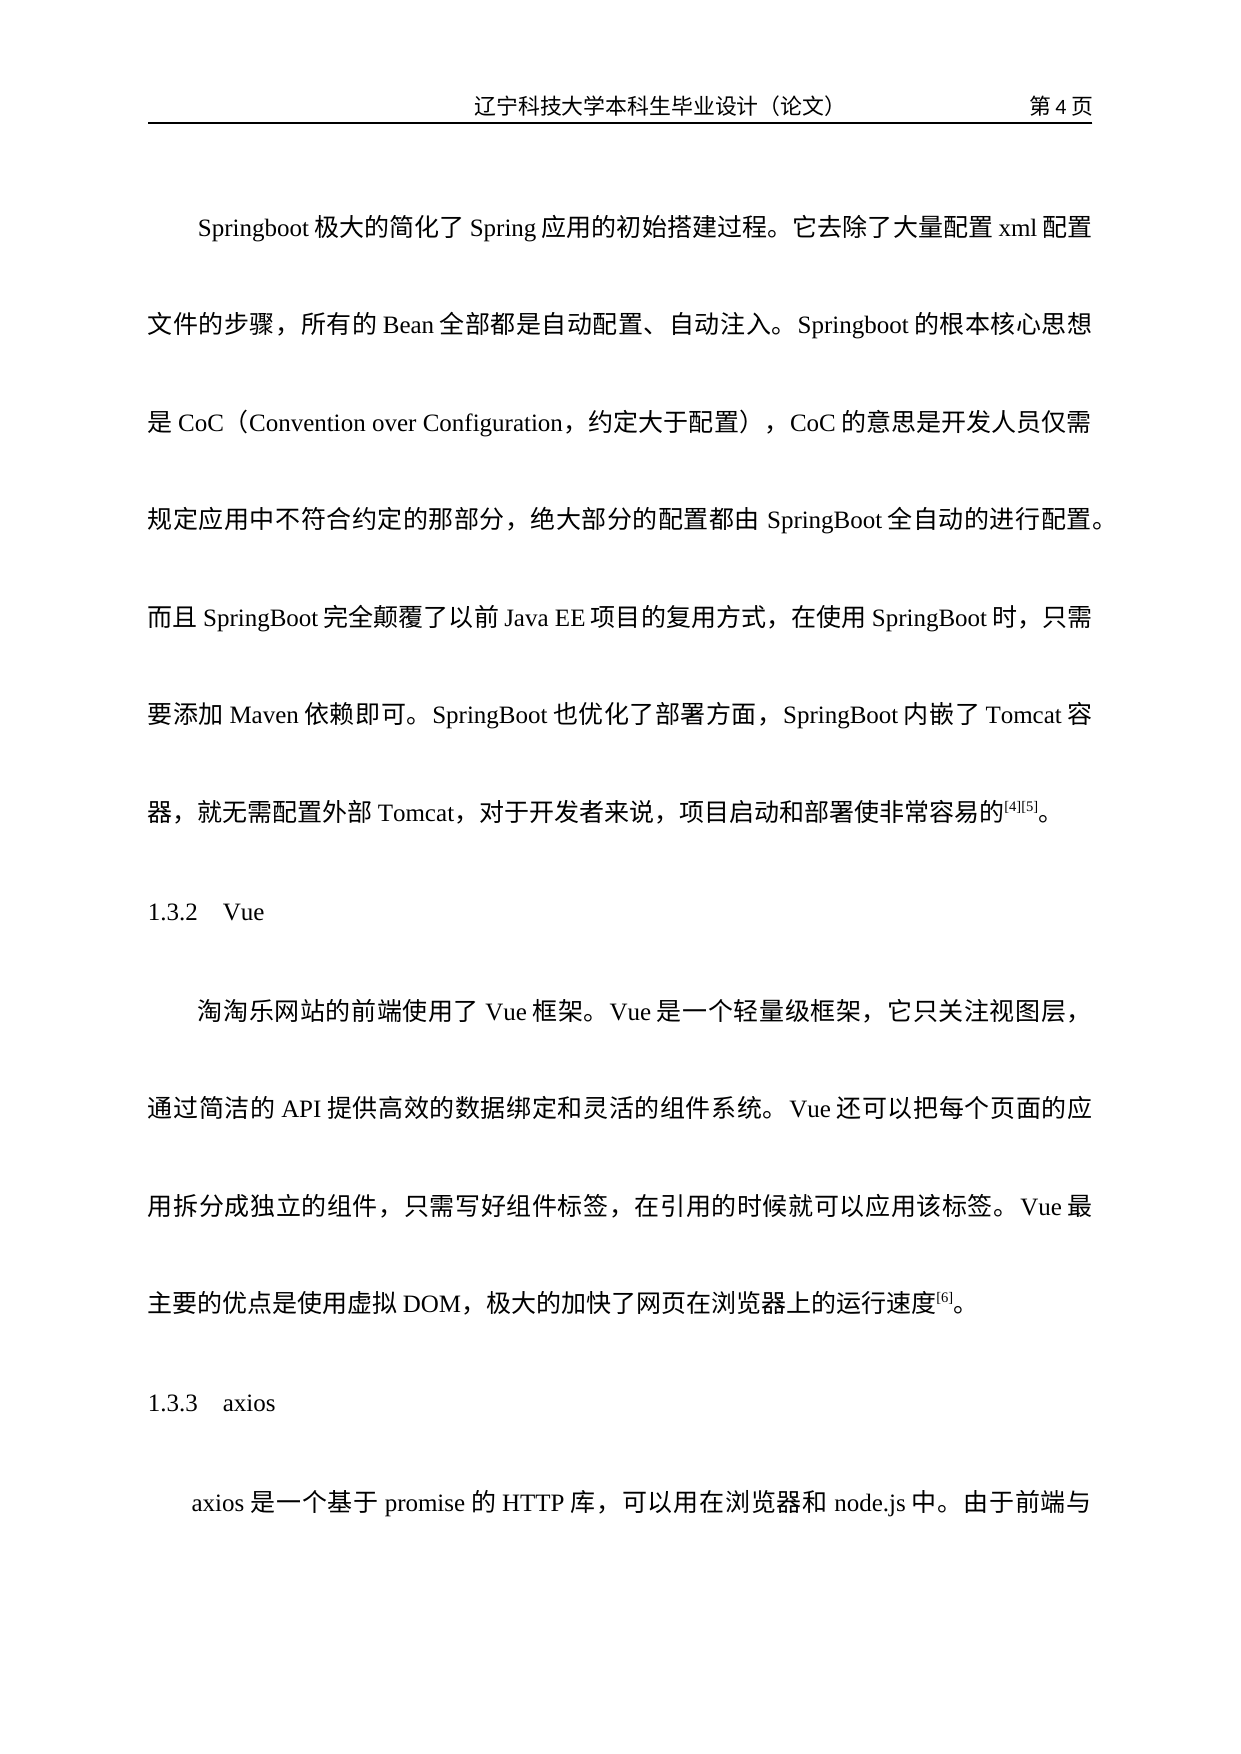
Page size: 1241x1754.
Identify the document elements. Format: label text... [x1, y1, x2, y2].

text Springboot极大的简化了Spring应用的初始搭建过程。它去除了大量配置xml配置文件的步骤，所有的Bean全部都是自动配置、自动注入。Springboot的根本核心思想是CoC（Convention over Configuration，约定大于配置），CoC的意思是开发人员仅需规定应用中不符合约定的那部分，绝大部分的配置都由SpringBoot全自动的进行配置。而且SpringBoot完全颠覆了以前Java EE项目的复用方式，在使用SpringBoot时，只需要添加Maven依赖即可。SpringBoot也优化了部署方面，SpringBoot内嵌了Tomcat容器，就无需配置外部Tomcat，对于开发者来说，项目启动和部署使非常容易的[4][5]。 [148, 193, 1092, 843]
text 淘淘乐网站的前端使用了Vue框架。Vue是一个轻量级框架，它只关注视图层，通过简洁的API提供高效的数据绑定和灵活的组件系统。Vue还可以把每个页面的应用拆分成独立的组件，只需写好组件标签，在引用的时候就可以应用该标签。Vue最主要的优点是使用虚拟DOM，极大的加快了网页在浏览器上的运行速度[6]。 [148, 977, 1092, 1334]
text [148, 1468, 1092, 1533]
subtitle Vue [148, 877, 1092, 942]
subtitle axios [148, 1368, 1092, 1433]
